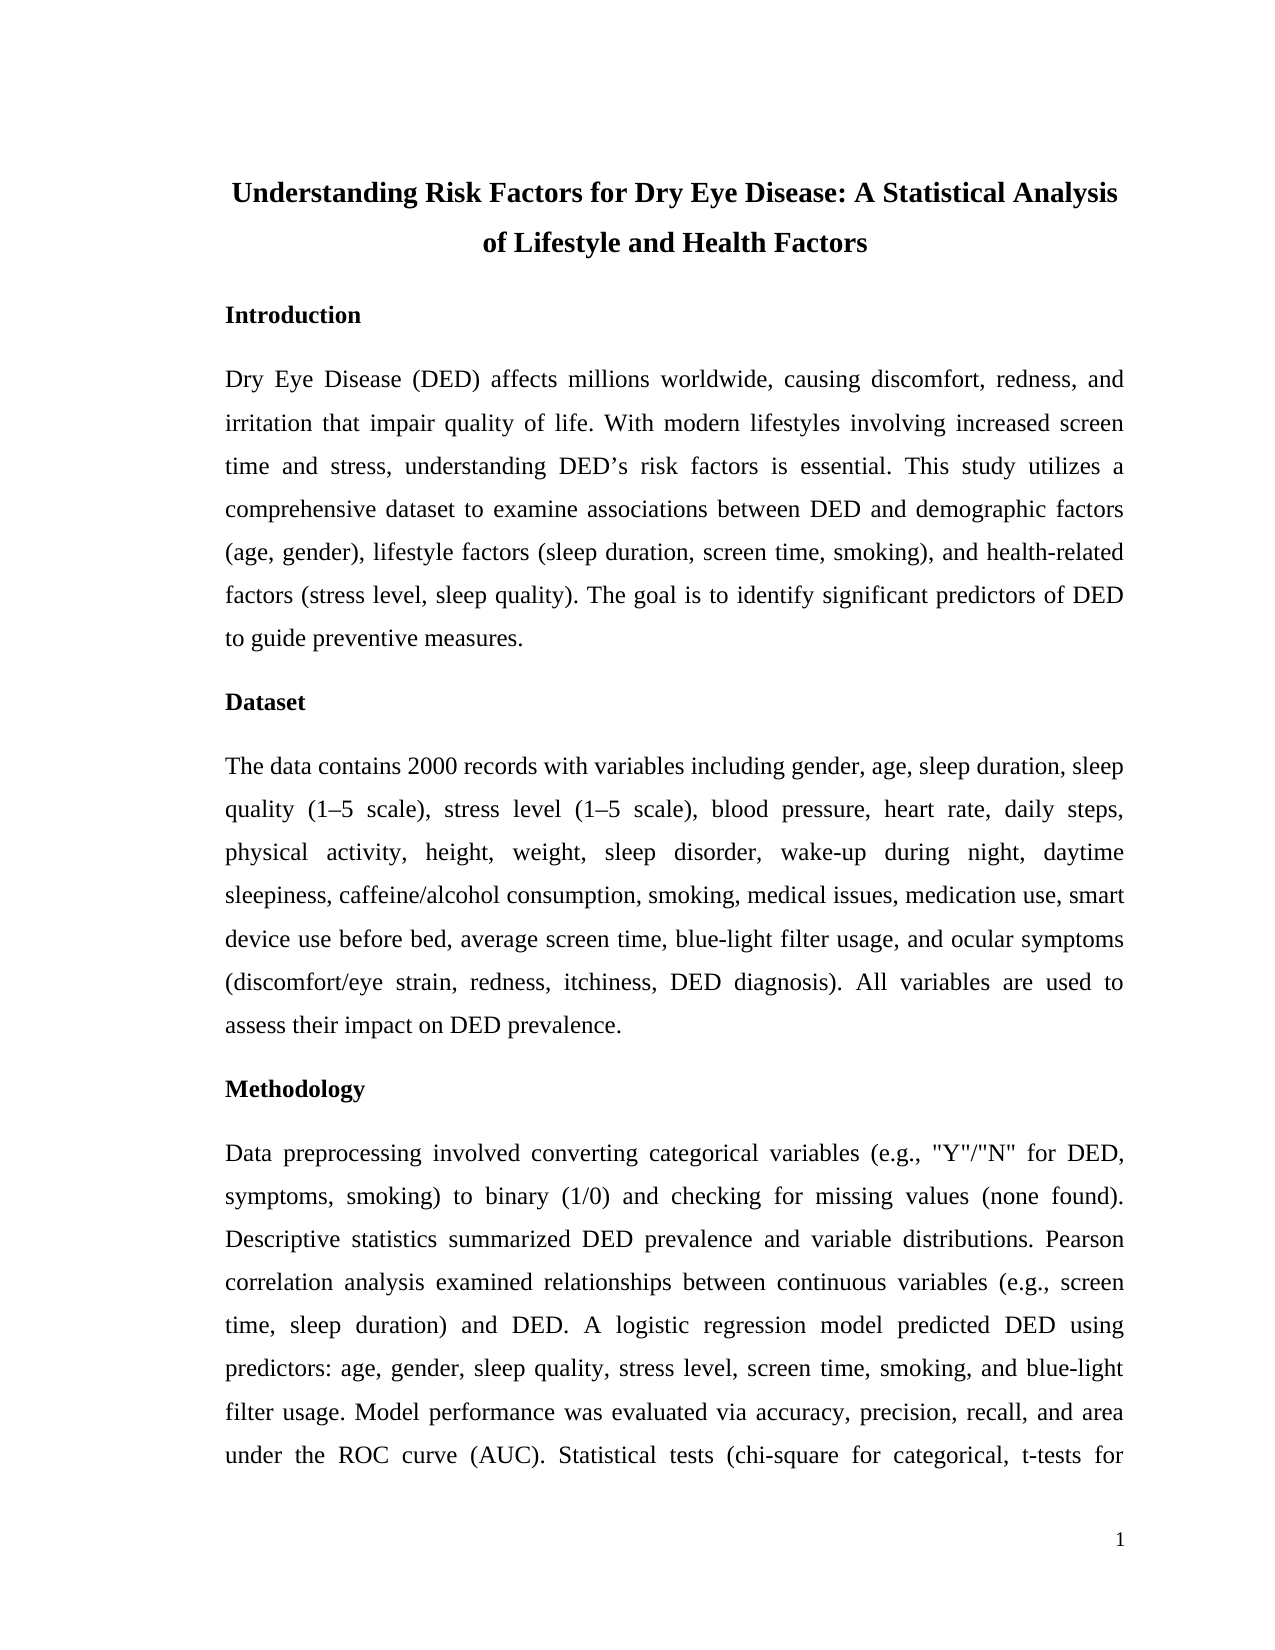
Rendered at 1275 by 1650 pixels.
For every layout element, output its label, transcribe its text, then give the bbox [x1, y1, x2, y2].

text Understanding Risk Factors for Dry Eye Disease: A Statistical Analysis of Lifestyle and Health Factors [225, 175, 1125, 259]
text Introduction [225, 301, 1125, 329]
text Methodology [225, 1074, 1125, 1103]
text Dry Eye Disease (DED) affects millions worldwide, causing discomfort, redness, and irritation that impair quality of life. With modern lifestyles involving increased screen time and stress, understanding DED’s risk factors is essential. This study utilizes a comprehensive dataset to examine associations between DED and demographic factors (age, gender), lifestyle factors (sleep duration, screen time, smoking), and health-related factors (stress level, sleep quality). The goal is to identify significant predictors of DED to guide preventive measures. [225, 364, 1125, 652]
text Dataset [225, 687, 1125, 716]
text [225, 1138, 1125, 1468]
text The data contains 2000 records with variables including gender, age, sleep duration, sleep quality (1–5 scale), stress level (1–5 scale), blood pressure, heart rate, daily steps, physical activity, height, weight, sleep disorder, wake-up during night, daytime sleepiness, caffeine/alcohol consumption, smoking, medical issues, medication use, smart device use before bed, average screen time, blue-light filter usage, and ocular symptoms (discomfort/eye strain, redness, itchiness, DED diagnosis). All variables are used to assess their impact on DED prevalence. [225, 751, 1125, 1039]
